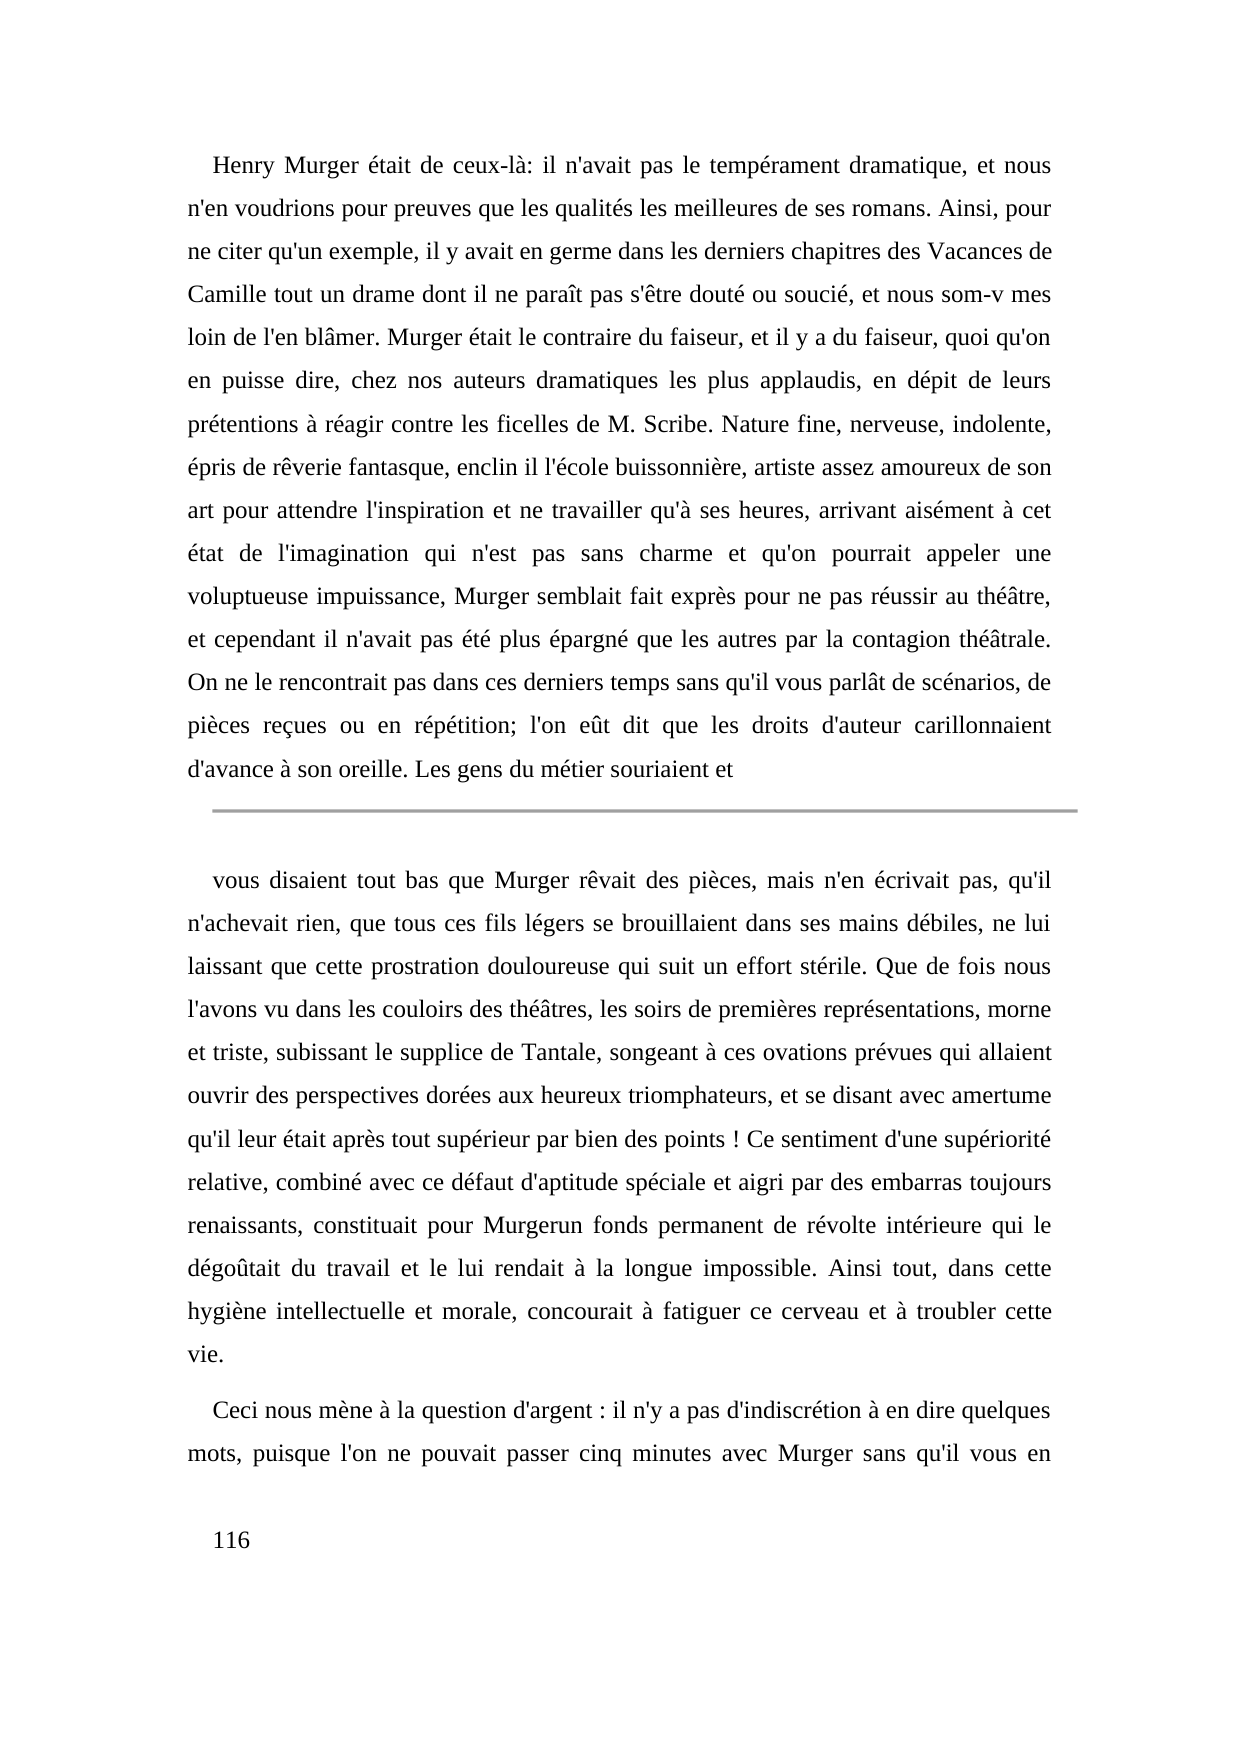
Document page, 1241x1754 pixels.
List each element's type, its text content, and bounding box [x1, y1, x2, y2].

text Henry Murger était de ceux-là: il n'avait pas le tempérament dramatique, et nous n'en voudrions pour preuves que les qualités les meilleures de ses romans. Ainsi, pour ne citer qu'un exemple, il y avait en germe dans les derniers chapitres des Vacances de Camille tout un drame dont il ne paraît pas s'être douté ou soucié, et nous som-v mes loin de l'en blâmer. Murger était le contraire du faiseur, et il y a du faiseur, quoi qu'on en puisse dire, chez nos auteurs dramatiques les plus applaudis, en dépit de leurs prétentions à réagir contre les ficelles de M. Scribe. Nature fine, nerveuse, indolente, épris de rêverie fantasque, enclin il l'école buissonnière, artiste assez amoureux de son art pour attendre l'inspiration et ne travailler qu'à ses heures, arrivant aisément à cet état de l'imagination qui n'est pas sans charme et qu'on pourrait appeler une voluptueuse impuissance, Murger semblait fait exprès pour ne pas réussir au théâtre, et cependant il n'avait pas été plus épargné que les autres par la contagion théâtrale. On ne le rencontrait pas dans ces derniers temps sans qu'il vous parlât de scénarios, de pièces reçues ou en répétition; l'on eût dit que les droits d'auteur carillonnaient d'avance à son oreille. Les gens du métier souriaient et [187, 150, 1053, 782]
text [187, 1395, 1053, 1467]
text vous disaient tout bas que Murger rêvait des pièces, mais n'en écrivait pas, qu'il n'achevait rien, que tous ces fils légers se brouillaient dans ses mains débiles, ne lui laissant que cette prostration douloureuse qui suit un effort stérile. Que de fois nous l'avons vu dans les couloirs des théâtres, les soirs de premières représentations, morne et triste, subissant le supplice de Tantale, songeant à ces ovations prévues qui allaient ouvrir des perspectives dorées aux heureux triomphateurs, et se disant avec amertume qu'il leur était après tout supérieur par bien des points ! Ce sentiment d'une supériorité relative, combiné avec ce défaut d'aptitude spéciale et aigri par des embarras toujours renaissants, constituait pour Murgerun fonds permanent de révolte intérieure qui le dégoûtait du travail et le lui rendait à la longue impossible. Ainsi tout, dans cette hygiène intellectuelle et morale, concourait à fatiguer ce cerveau et à troubler cette vie. [187, 865, 1053, 1368]
